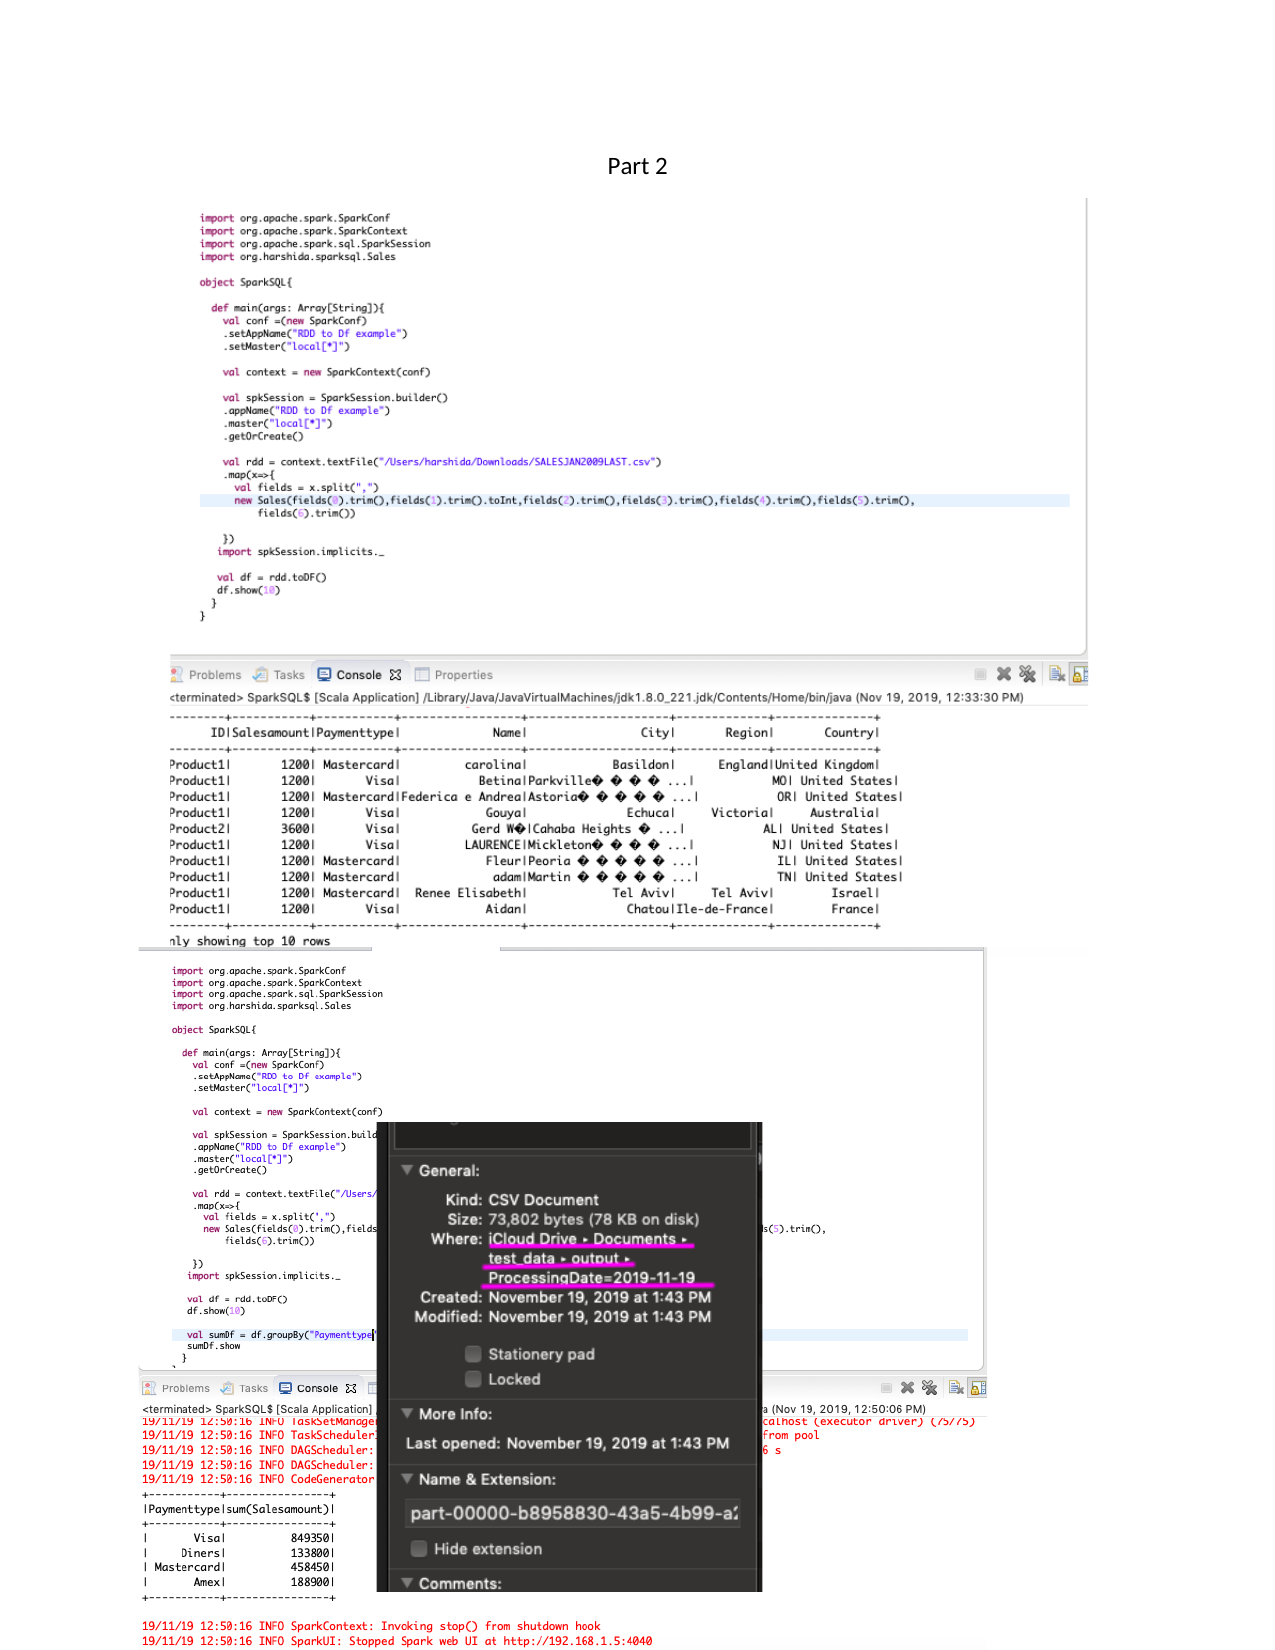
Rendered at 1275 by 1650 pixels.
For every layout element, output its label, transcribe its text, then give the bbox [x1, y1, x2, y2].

picture [138, 198, 1089, 1650]
text Part 2 [150, 150, 1125, 181]
